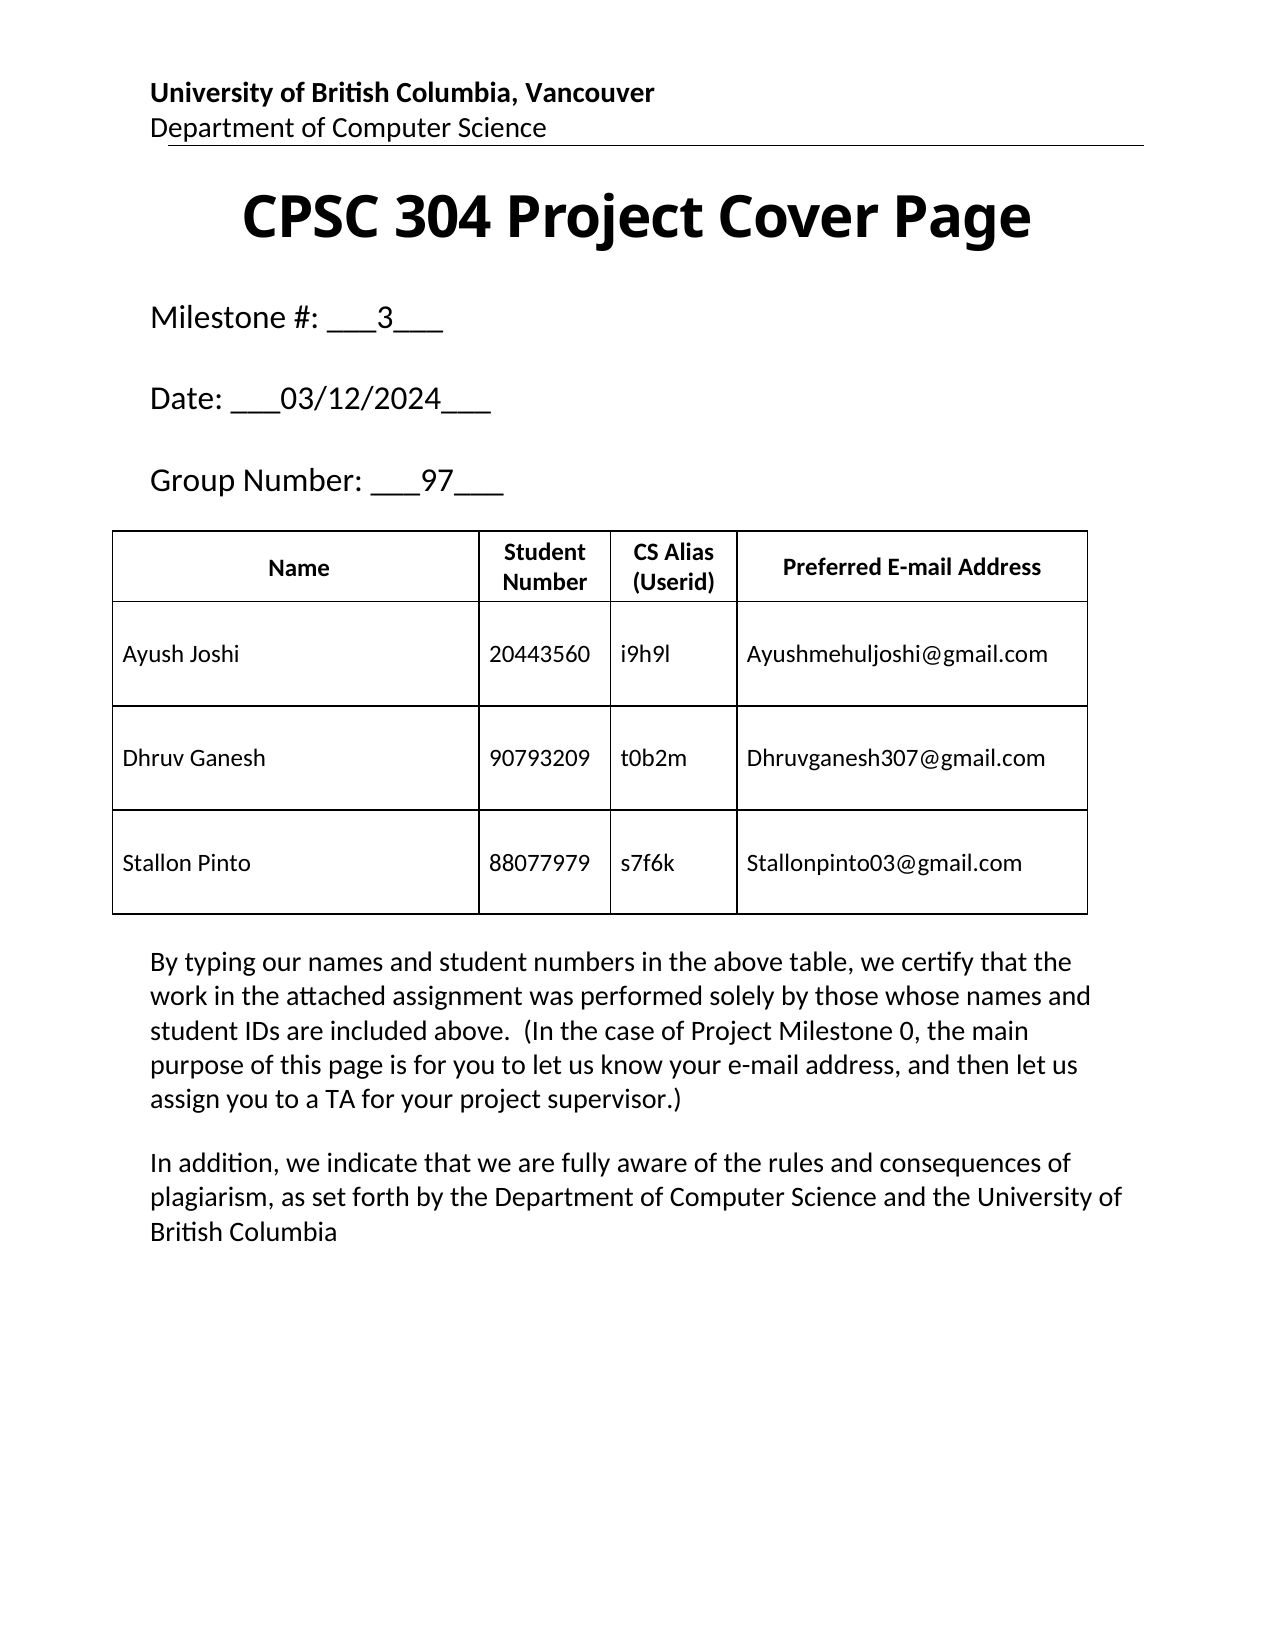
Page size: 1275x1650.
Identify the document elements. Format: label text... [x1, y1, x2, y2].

text In addition, we indicate that we are fully aware of the rules and consequences of plagiarism, as set forth by the Department of Computer Science and the University of British Columbia [150, 1145, 1125, 1248]
text Milestone #: ___3___ [150, 296, 1125, 336]
table_cell 88077979 [480, 811, 610, 913]
text By typing our names and student numbers in the above table, we certify that the work in the attached assignment was performed solely by those whose names and student IDs are included above. (In the case of Project Milestone 0, the main purpose of this page is for you to let us know your e-mail address, and then let us assign you to a TA for your project supervisor.) [150, 944, 1125, 1116]
table_cell i9h9l [611, 602, 736, 705]
table_cell Stallon Pinto [113, 811, 478, 913]
table_cell s7f6k [611, 811, 736, 913]
table_cell 90793209 [480, 707, 610, 809]
table_cell 20443560 [480, 602, 610, 705]
table_cell Dhruv Ganesh [113, 707, 478, 809]
table_header Preferred E-mail Address [738, 532, 1087, 601]
table_header Student Number [480, 532, 610, 601]
text Group Number: ___97___ [150, 459, 1125, 499]
text Date: ___03/12/2024___ [150, 377, 1125, 418]
table_cell Dhruvganesh307@gmail.com [738, 707, 1087, 809]
table_header CS Alias (Userid) [611, 532, 736, 601]
title CPSC 304 Project Cover Page [150, 176, 1125, 255]
table_cell t0b2m [611, 707, 736, 809]
table_cell Ayushmehuljoshi@gmail.com [738, 602, 1087, 705]
table_cell Stallonpinto03@gmail.com [738, 811, 1087, 913]
table_header Name [113, 532, 478, 601]
table_cell Ayush Joshi [113, 602, 478, 705]
